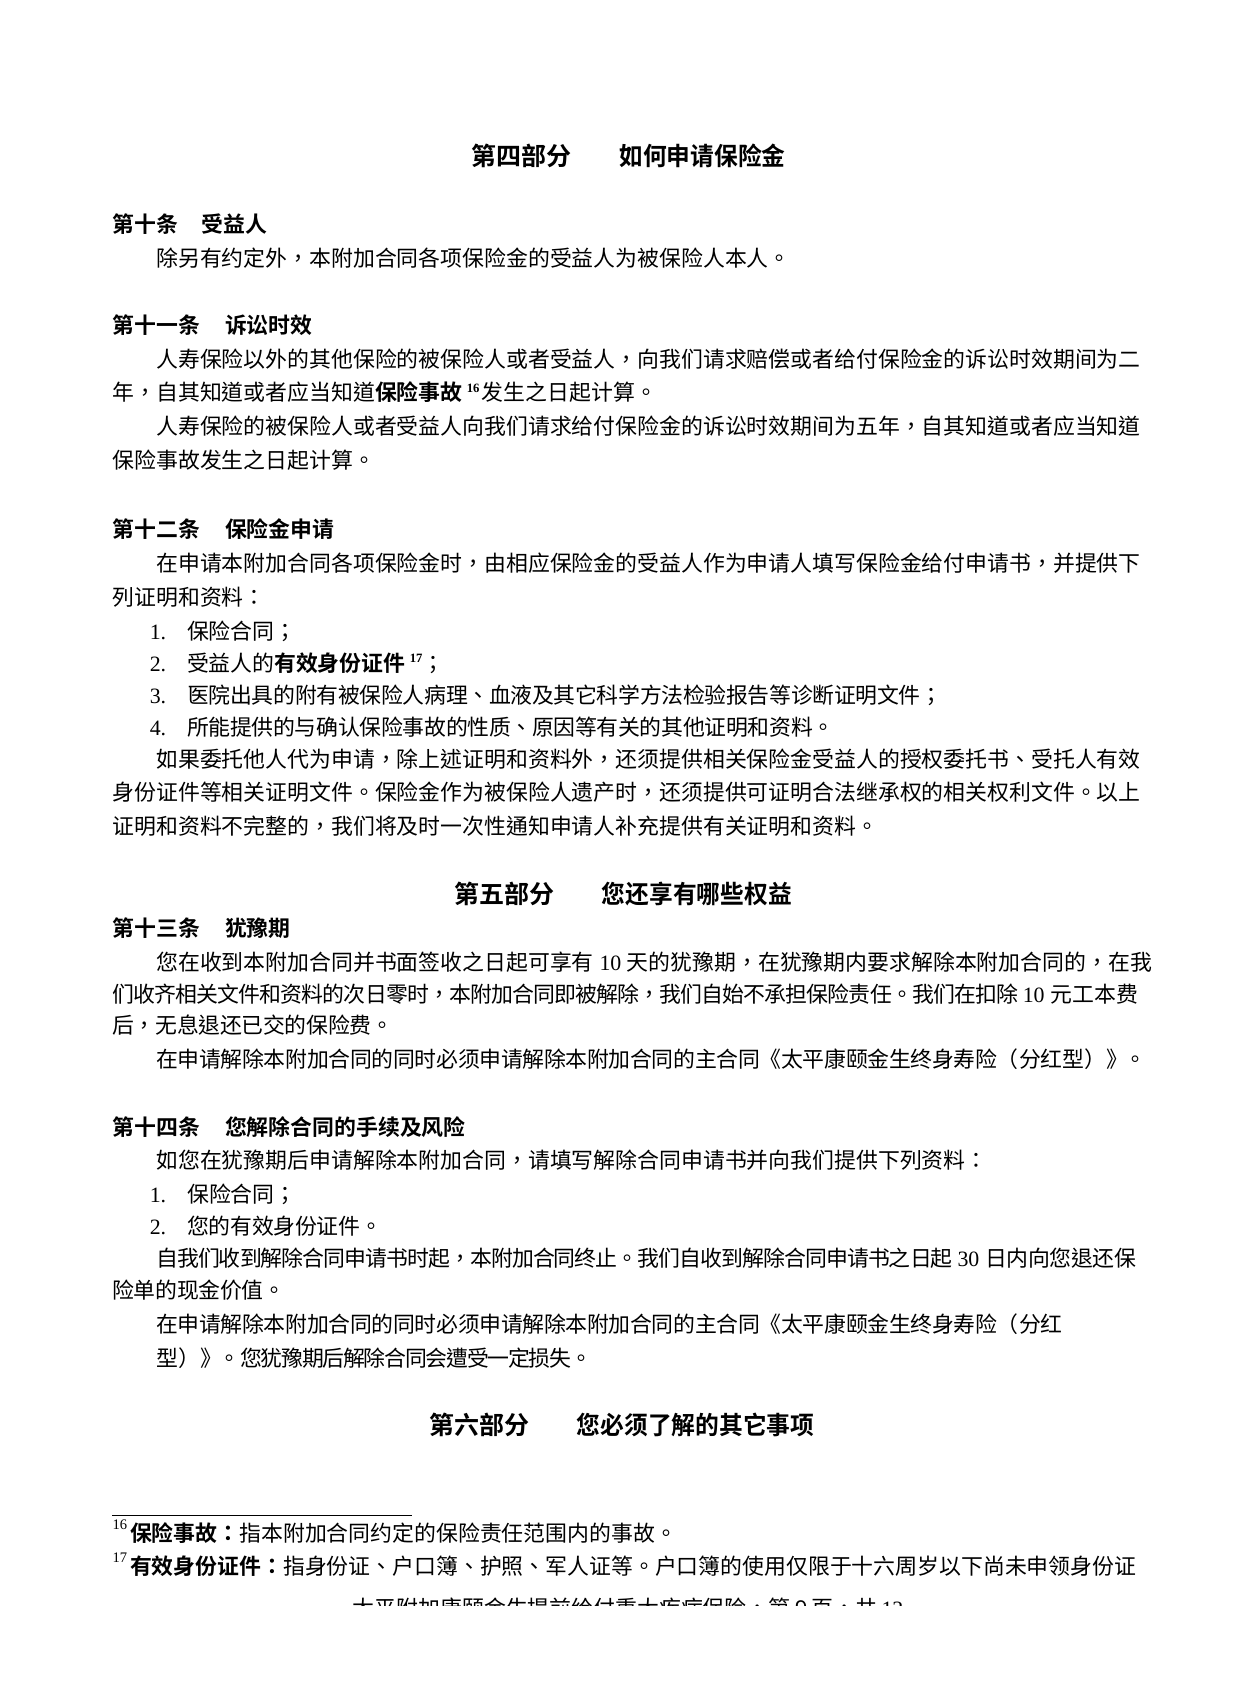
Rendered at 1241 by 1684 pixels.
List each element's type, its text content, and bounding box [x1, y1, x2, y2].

text 16保险事故：指本附加合同约定的保险责任范围内的事故。 [112, 1513, 1157, 1547]
text 在申请本附加合同各项保险金时，由相应保险金的受益人作为申请人填写保险金给付申请书，并提供下列证明和资料： [112, 548, 1144, 611]
text 人寿保险以外的其他保险的被保险人或者受益人，向我们请求赔偿或者给付保险金的诉讼时效期间为二年，自其知道或者应当知道保险事故16发生之日起计算。 [112, 344, 1144, 407]
subtitle 第十二条 保险金申请 [112, 514, 1157, 544]
text 人寿保险的被保险人或者受益人向我们请求给付保险金的诉讼时效期间为五年，自其知道或者应当知道保险事故发生之日起计算。 [112, 411, 1144, 474]
list 保险合同； [149, 1179, 1157, 1209]
subtitle 第十一条 诉讼时效 [112, 310, 1157, 340]
text 们收齐相关文件和资料的次日零时，本附加合同即被解除，我们自始不承担保险责任。我们在扣除 10 元工本费后，无息退还已交的保险费。 [112, 979, 1145, 1040]
text 17有效身份证件：指身份证、户口簿、护照、军人证等。户口簿的使用仅限于十六周岁以下尚未申领身份证 [112, 1547, 1157, 1582]
list 受益人的有效身份证件17； [149, 648, 1157, 678]
text 如您在犹豫期后申请解除本附加合同，请填写解除合同申请书并向我们提供下列资料： [156, 1145, 1157, 1175]
text 如果委托他人代为申请，除上述证明和资料外，还须提供相关保险金受益人的授权委托书、受托人有效身份证件等相关证明文件。保险金作为被保险人遗产时，还须提供可证明合法继承权的相关权利文件。以上证明和资料不完整的，我们将及时一次性通知申请人补充提供有关证明和资料。 [112, 744, 1145, 841]
text 在申请解除本附加合同的同时必须申请解除本附加合同的主合同《太平康颐金生终身寿险（分红型）》。您犹豫期后解除合同会遭受一定损失。 [156, 1309, 1141, 1372]
list 保险合同； [149, 616, 1157, 646]
subtitle 第五部分 您还享有哪些权益 [454, 876, 1157, 910]
text 在申请解除本附加合同的同时必须申请解除本附加合同的主合同《太平康颐金生终身寿险（分红型）》。 [156, 1044, 1157, 1074]
text 您在收到本附加合同并书面签收之日起可享有 10 天的犹豫期，在犹豫期内要求解除本附加合同的，在我 [156, 947, 1157, 976]
subtitle 第十四条 您解除合同的手续及风险 [112, 1112, 1157, 1141]
text 自我们收到解除合同申请书时起，本附加合同终止。我们自收到解除合同申请书之日起 30 日内向您退还保险单的现金价值。 [112, 1243, 1145, 1305]
text 除另有约定外，本附加合同各项保险金的受益人为被保险人本人。 [156, 243, 1157, 272]
list 您的有效身份证件。 [149, 1211, 1157, 1241]
text 第十三条 犹豫期 [112, 913, 291, 943]
subtitle 第十条 受益人 [112, 209, 1157, 239]
subtitle 第四部分 如何申请保险金 [100, 139, 1157, 172]
list 所能提供的与确认保险事故的性质、原因等有关的其他证明和资料。 [149, 712, 1157, 742]
list 医院出具的附有被保险人病理、血液及其它科学方法检验报告等诊断证明文件； [149, 680, 1157, 709]
subtitle 第六部分 您必须了解的其它事项 [429, 1408, 1157, 1442]
